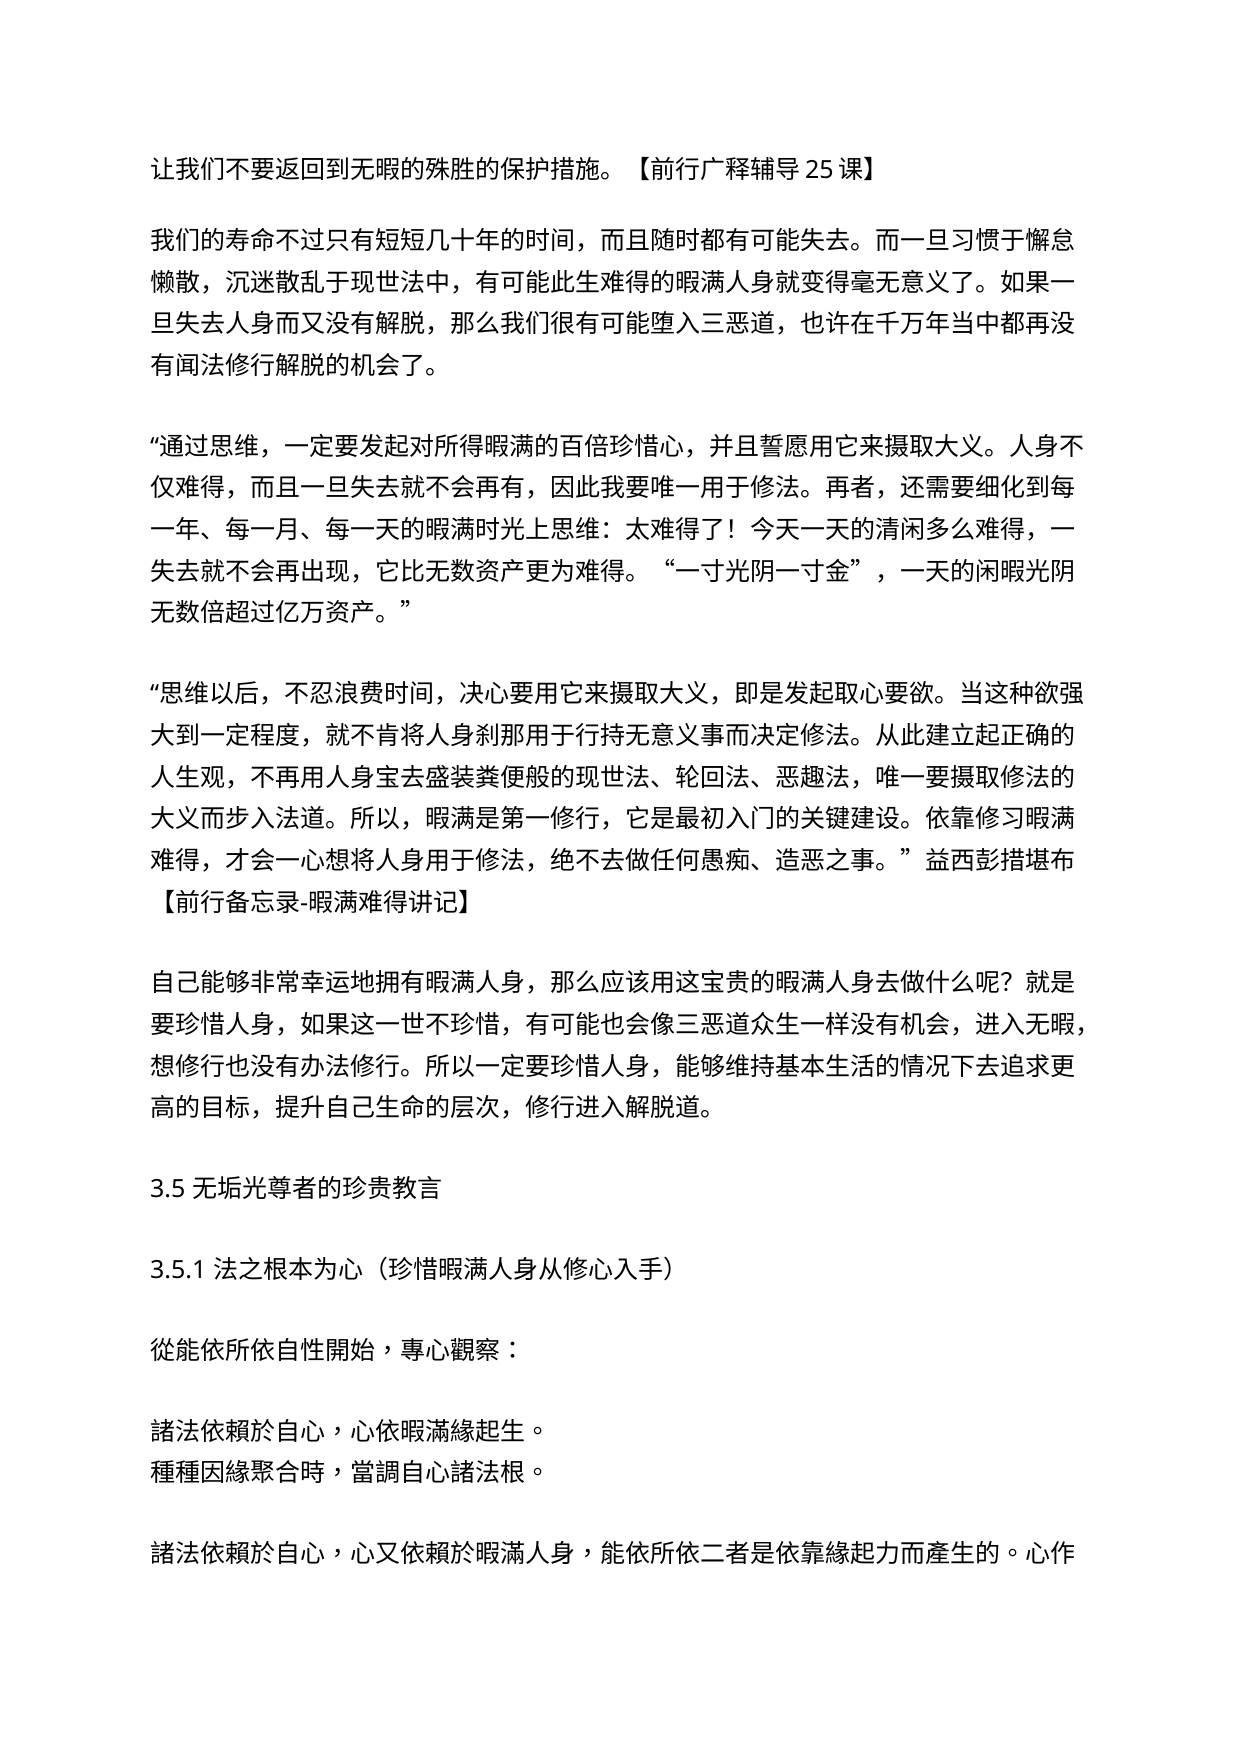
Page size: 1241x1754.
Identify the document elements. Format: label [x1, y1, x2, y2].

text [150, 220, 1090, 1570]
text [150, 150, 1090, 216]
